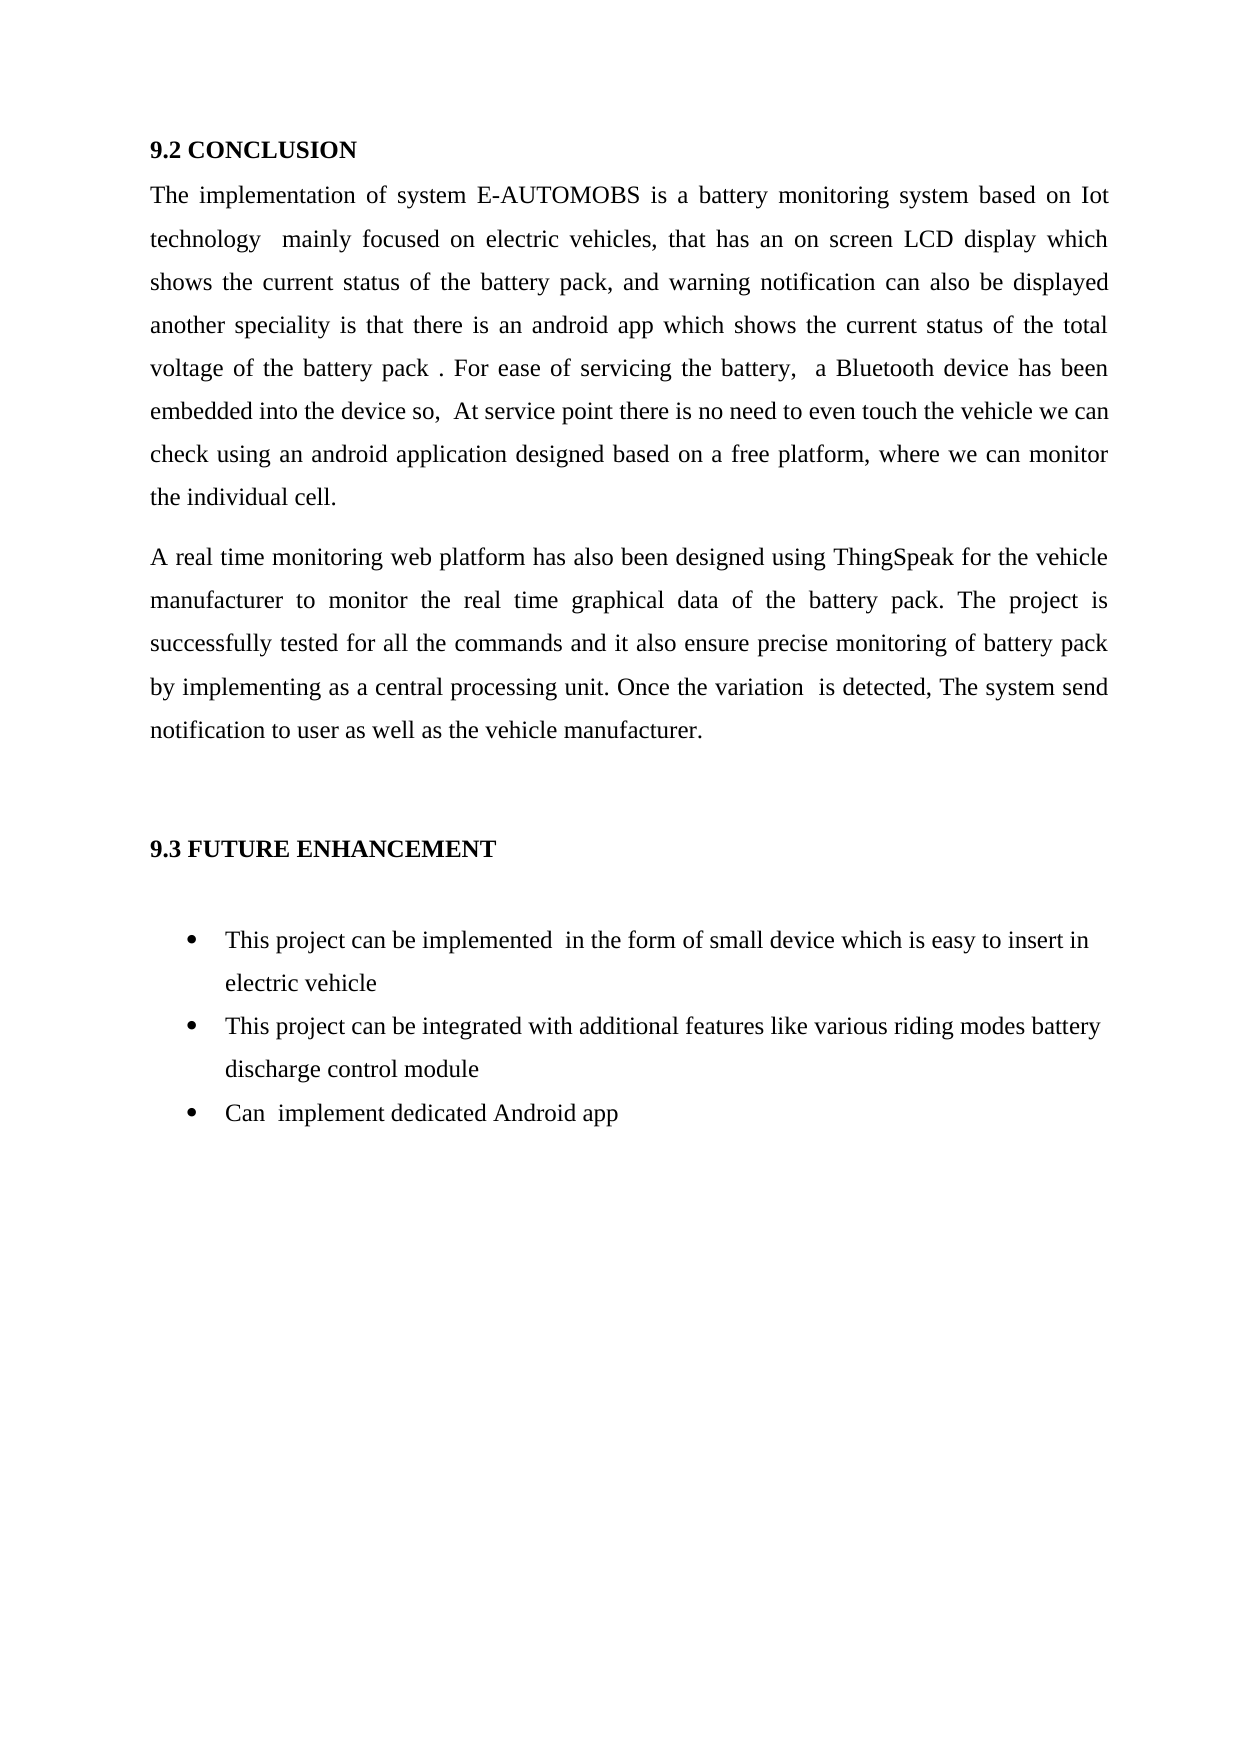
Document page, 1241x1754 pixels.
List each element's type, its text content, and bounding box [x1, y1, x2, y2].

list Can implement dedicated Android app [187, 1098, 1122, 1126]
text 9.2 CONCLUSION [150, 135, 1208, 164]
text 9.3 FUTURE ENHANCEMENT [150, 834, 1208, 863]
text The implementation of system E-AUTOMOBS is a battery monitoring system based on Iot technology mainly focused on electric vehicles, that has an on screen LCD display which shows the current status of the battery pack, and warning notification can also be displayed another speciality is that there is an android app which shows the current status of the total voltage of the battery pack . For ease of servicing the battery, a Bluetooth device has been embedded into the device so, At service point there is no need to even touch the vehicle we can check using an android application designed based on a free platform, where we can monitor the individual cell. [150, 181, 1110, 511]
list This project can be integrated with additional features like various riding modes battery discharge control module [187, 1011, 1122, 1083]
list This project can be implemented in the form of small device which is easy to insert in electric vehicle [187, 925, 1122, 997]
text A real time monitoring web platform has also been designed using ThingSpeak for the vehicle manufacturer to monitor the real time graphical data of the battery pack. The project is successfully tested for all the commands and it also ensure precise monitoring of battery pack by implementing as a central processing unit. Once the variation is detected, The system send notification to user as well as the vehicle manufacturer. [150, 542, 1110, 743]
